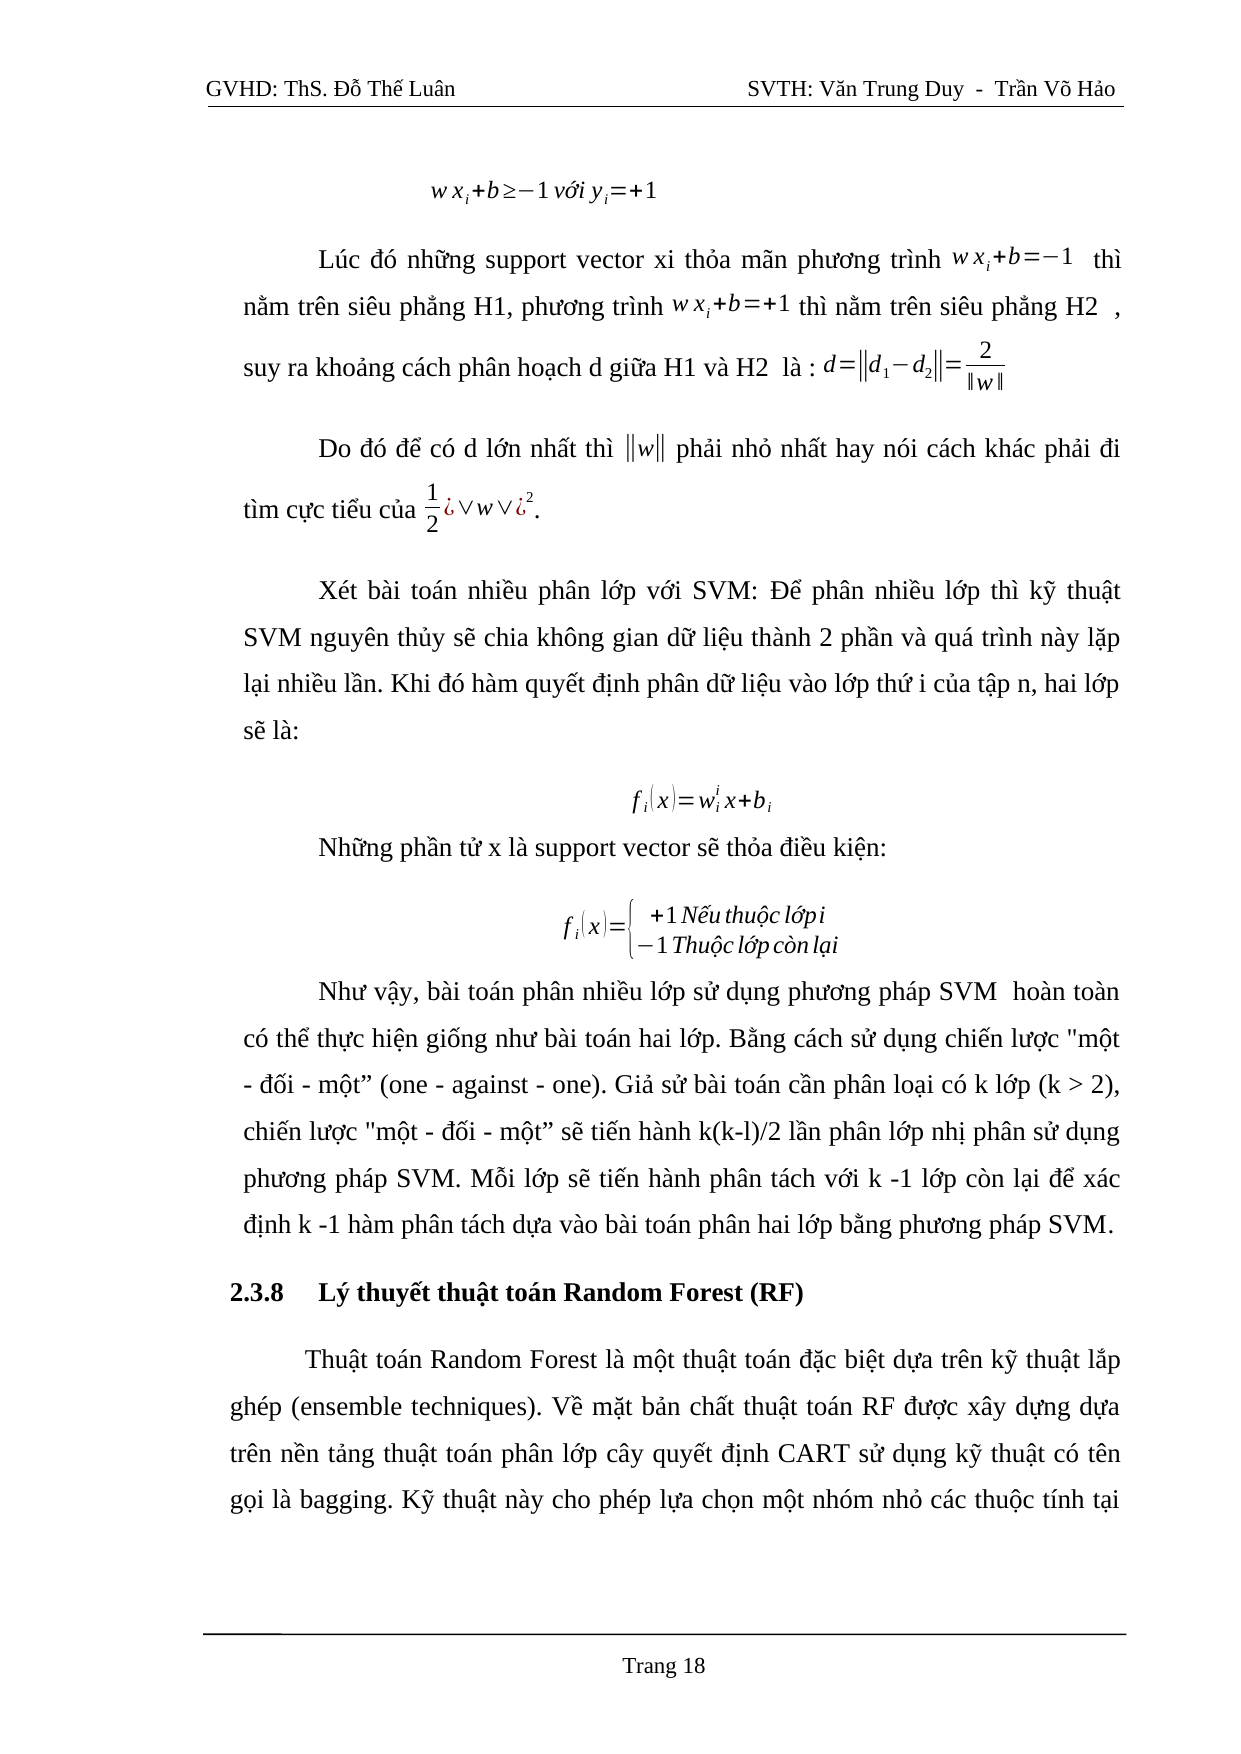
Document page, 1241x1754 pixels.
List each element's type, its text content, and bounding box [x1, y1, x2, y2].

text Những phần tử x là support vector sẽ thỏa điều kiện: [243, 831, 1122, 862]
text Như vậy, bài toán phân nhiều lớp sử dụng phương pháp SVM hoàn toàn có thể thực hiện giống như bài toán hai lớp. Bằng cách sử dụng chiến lược "một - đối - một” (one - against - one). Giả sử bài toán cần phân loại có k lớp (k > 2), chiến lược "một - đối - một” sẽ tiến hành k(k-l)/2 lần phân lớp nhị phân sử dụng phương pháp SVM. Mỗi lớp sẽ tiến hành phân tách với k -1 lớp còn lại để xác định k -1 hàm phân tách dựa vào bài toán phân hai lớp bằng phương pháp SVM. [243, 975, 1122, 1239]
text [229, 1343, 1122, 1514]
text Xét bài toán nhiều phân lớp với SVM: Để phân nhiều lớp thì kỹ thuật SVM nguyên thủy sẽ chia không gian dữ liệu thành 2 phần và quá trình này lặp lại nhiều lần. Khi đó hàm quyết định phân dữ liệu vào lớp thứ i của tập n, hai lớp sẽ là: [243, 574, 1122, 745]
text Do đó để có d lớn nhất thì phải nhỏ nhất hay nói cách khác phải đi tìm cực tiểu của . [243, 432, 1122, 538]
list Lý thuyết thuật toán Random Forest (RF) [229, 1276, 1122, 1307]
text Lúc đó những support vector xi thỏa mãn phương trình thì nằm trên siêu phẳng H1, phương trình thì nằm trên siêu phẳng H2 , suy ra khoảng cách phân hoạch d giữa H1 và H2 là : [243, 243, 1122, 396]
